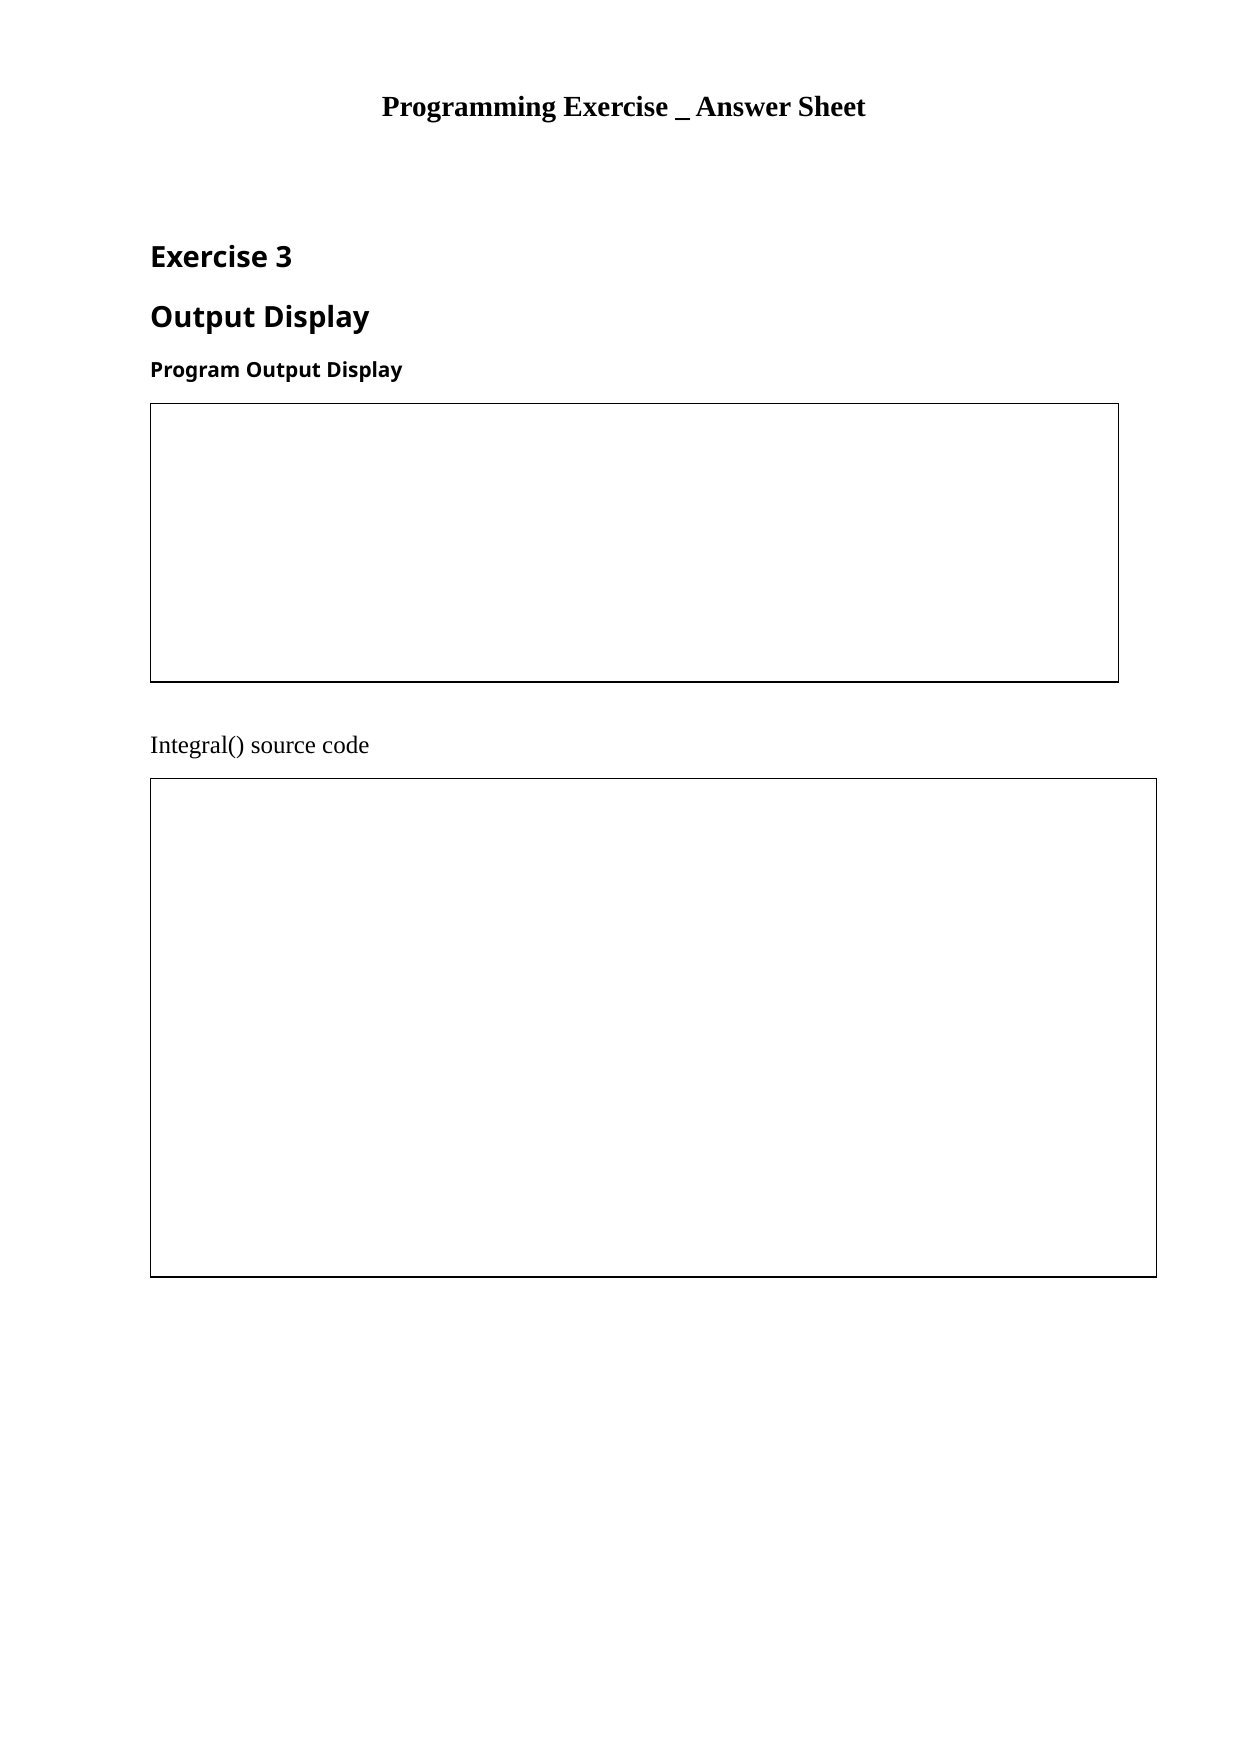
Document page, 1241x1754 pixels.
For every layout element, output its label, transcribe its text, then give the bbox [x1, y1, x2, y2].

table_header [151, 779, 1156, 1276]
text Exercise 3 [150, 237, 1090, 276]
table_header [151, 404, 1118, 681]
text Integral() source code [150, 730, 1090, 758]
text Output Display [150, 296, 1090, 336]
text Program Output Display [150, 356, 1090, 384]
